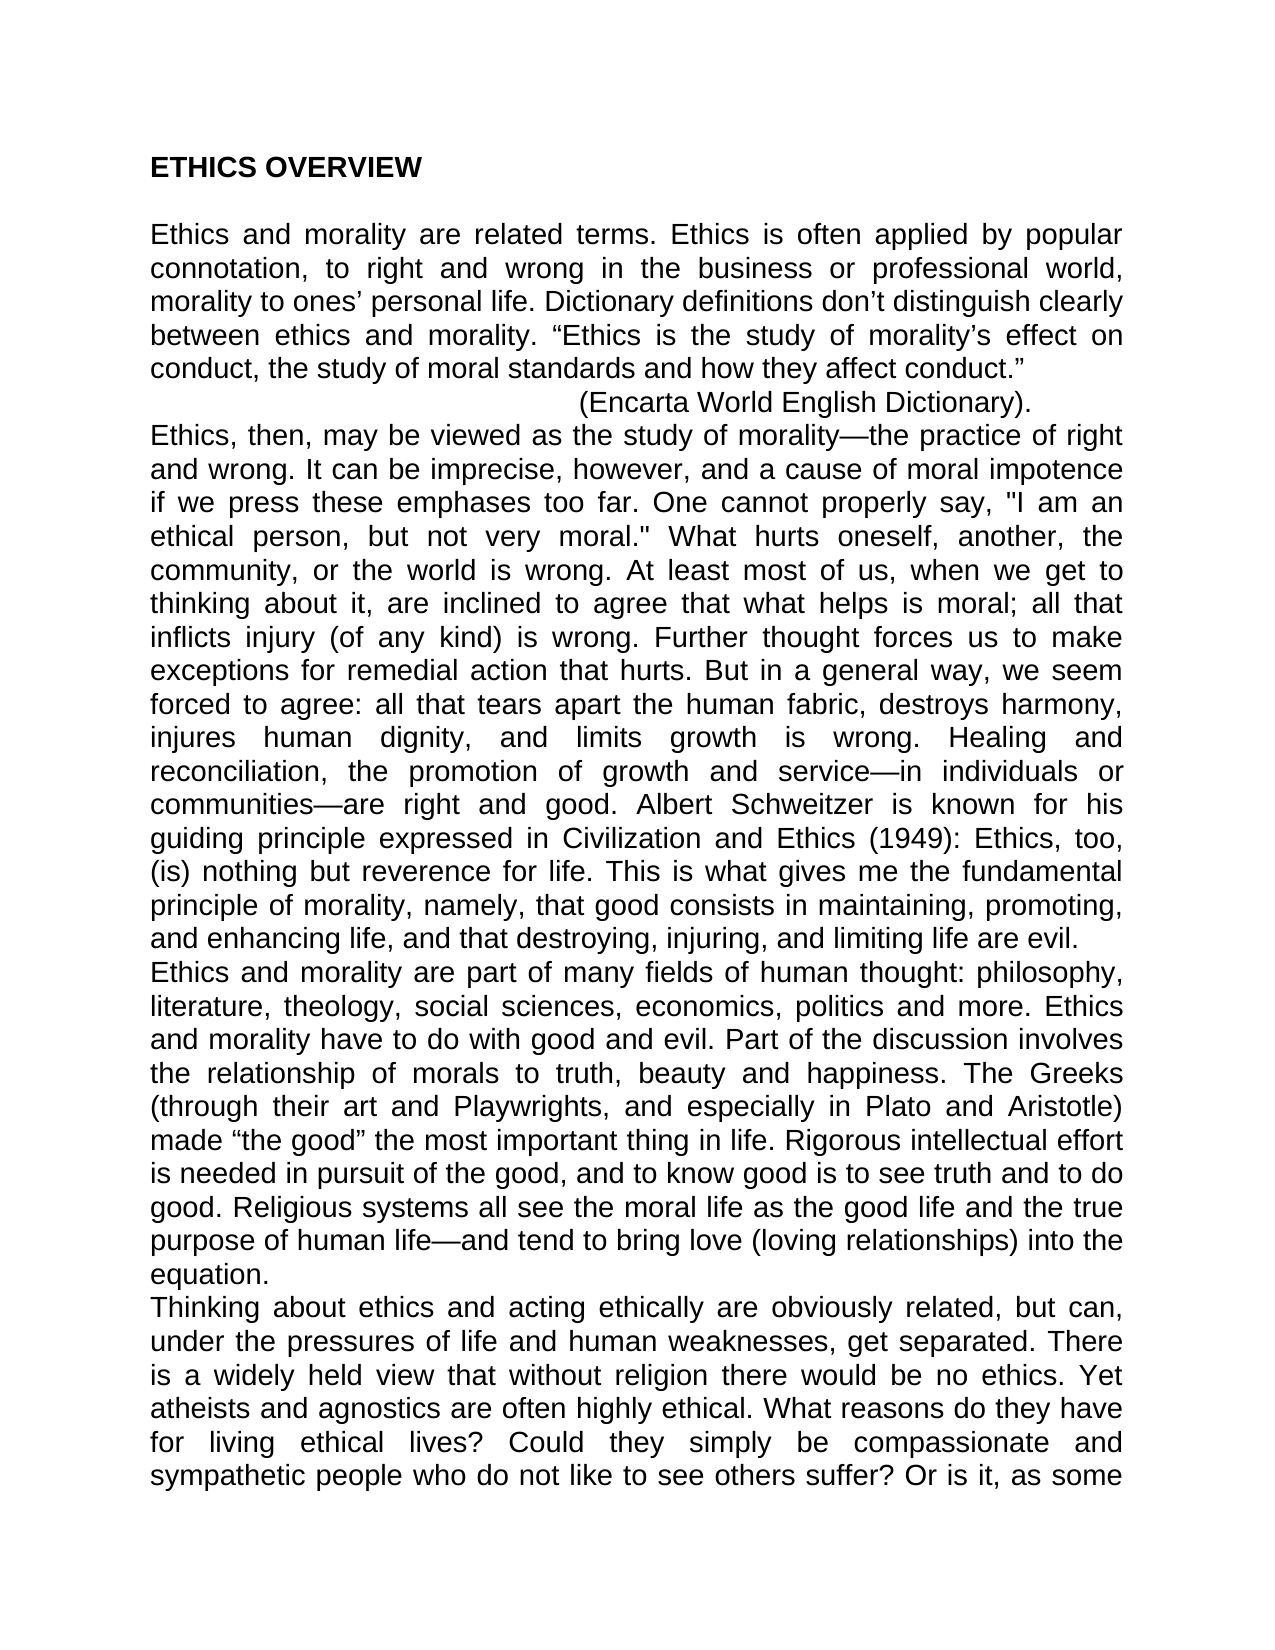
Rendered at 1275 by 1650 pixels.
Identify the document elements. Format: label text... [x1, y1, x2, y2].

text Ethics, then, may be viewed as the study of morality—the practice of right and wrong. It can be imprecise, however, and a cause of moral impotence if we press these emphases too far. One cannot properly say, "I am an ethical person, but not very moral." What hurts oneself, another, the community, or the world is wrong. At least most of us, when we get to thinking about it, are inclined to agree that what helps is moral; all that inflicts injury (of any kind) is wrong. Further thought forces us to make exceptions for remedial action that hurts. But in a general way, we seem forced to agree: all that tears apart the human fabric, destroys harmony, injures human dignity, and limits growth is wrong. Healing and reconciliation, the promotion of growth and service—in individuals or communities—are right and good. Albert Schweitzer is known for his guiding principle expressed in Civilization and Ethics (1949): Ethics, too, (is) nothing but reverence for life. This is what gives me the fundamental principle of morality, namely, that good consists in maintaining, promoting, and enhancing life, and that destroying, injuring, and limiting life are evil. [150, 418, 1125, 955]
text Ethics and morality are related terms. Ethics is often applied by popular connotation, to right and wrong in the business or professional world, morality to ones’ personal life. Dictionary definitions don’t distinguish clearly between ethics and morality. “Ethics is the study of morality’s effect on conduct, the study of moral standards and how they affect conduct.” [150, 217, 1125, 385]
text (Encarta World English Dictionary). [150, 385, 1125, 418]
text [150, 1290, 1125, 1492]
text Ethics and morality are part of many fields of human thought: philosophy, literature, theology, social sciences, economics, politics and more. Ethics and morality have to do with good and evil. Part of the discussion involves the relationship of morals to truth, beauty and happiness. The Greeks (through their art and Playwrights, and especially in Plato and Aristotle) made “the good” the most important thing in life. Rigorous intellectual effort is needed in pursuit of the good, and to know good is to see truth and to do good. Religious systems all see the moral life as the good life and the true purpose of human life—and tend to bring love (loving relationships) into the equation. [150, 955, 1125, 1290]
text ETHICS OVERVIEW [150, 150, 1125, 183]
